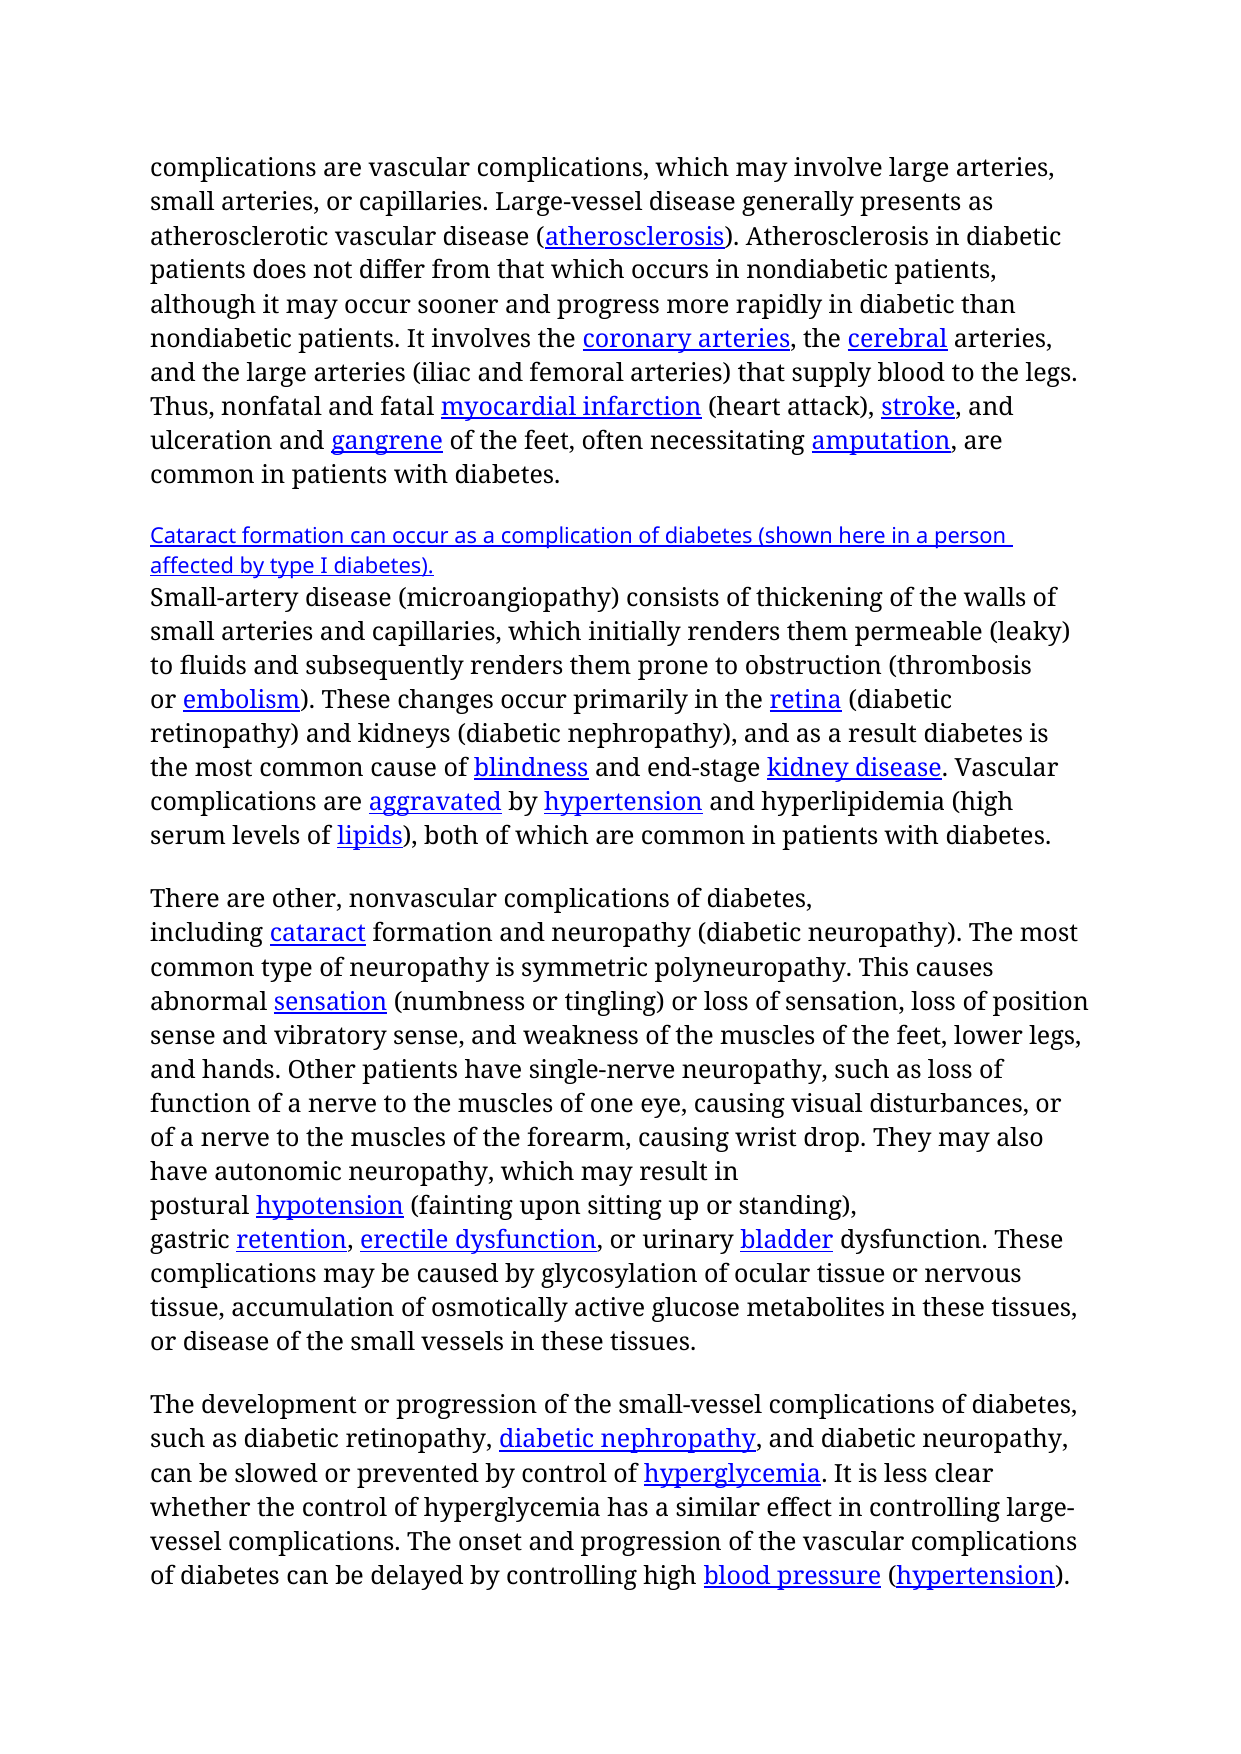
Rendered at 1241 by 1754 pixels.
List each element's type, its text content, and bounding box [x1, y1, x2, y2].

text There are other, nonvascular complications of diabetes, including cataract formation and neuropathy (diabetic neuropathy). The most common type of neuropathy is symmetric polyneuropathy. This causes abnormal sensation (numbness or tingling) or loss of sensation, loss of position sense and vibratory sense, and weakness of the muscles of the feet, lower legs, and hands. Other patients have single-nerve neuropathy, such as loss of function of a nerve to the muscles of one eye, causing visual disturbances, or of a nerve to the muscles of the forearm, causing wrist drop. They may also have autonomic neuropathy, which may result in postural hypotension (fainting upon sitting up or standing), gastric retention, erectile dysfunction, or urinary bladder dysfunction. These complications may be caused by glycosylation of ocular tissue or nervous tissue, accumulation of osmotically active glucose metabolites in these tissues, or disease of the small vessels in these tissues. [150, 881, 1090, 1358]
text Cataract formation can occur as a complication of diabetes (shown here in a person affected by type I diabetes). [150, 520, 1090, 579]
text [150, 1387, 1090, 1591]
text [150, 150, 1090, 491]
text Small-artery disease (microangiopathy) consists of thickening of the walls of small arteries and capillaries, which initially renders them permeable (leaky) to fluids and subsequently renders them prone to obstruction (thrombosis or embolism). These changes occur primarily in the retina (diabetic retinopathy) and kidneys (diabetic nephropathy), and as a result diabetes is the most common cause of blindness and end-stage kidney disease. Vascular complications are aggravated by hypertension and hyperlipidemia (high serum levels of lipids), both of which are common in patients with diabetes. [150, 579, 1090, 852]
